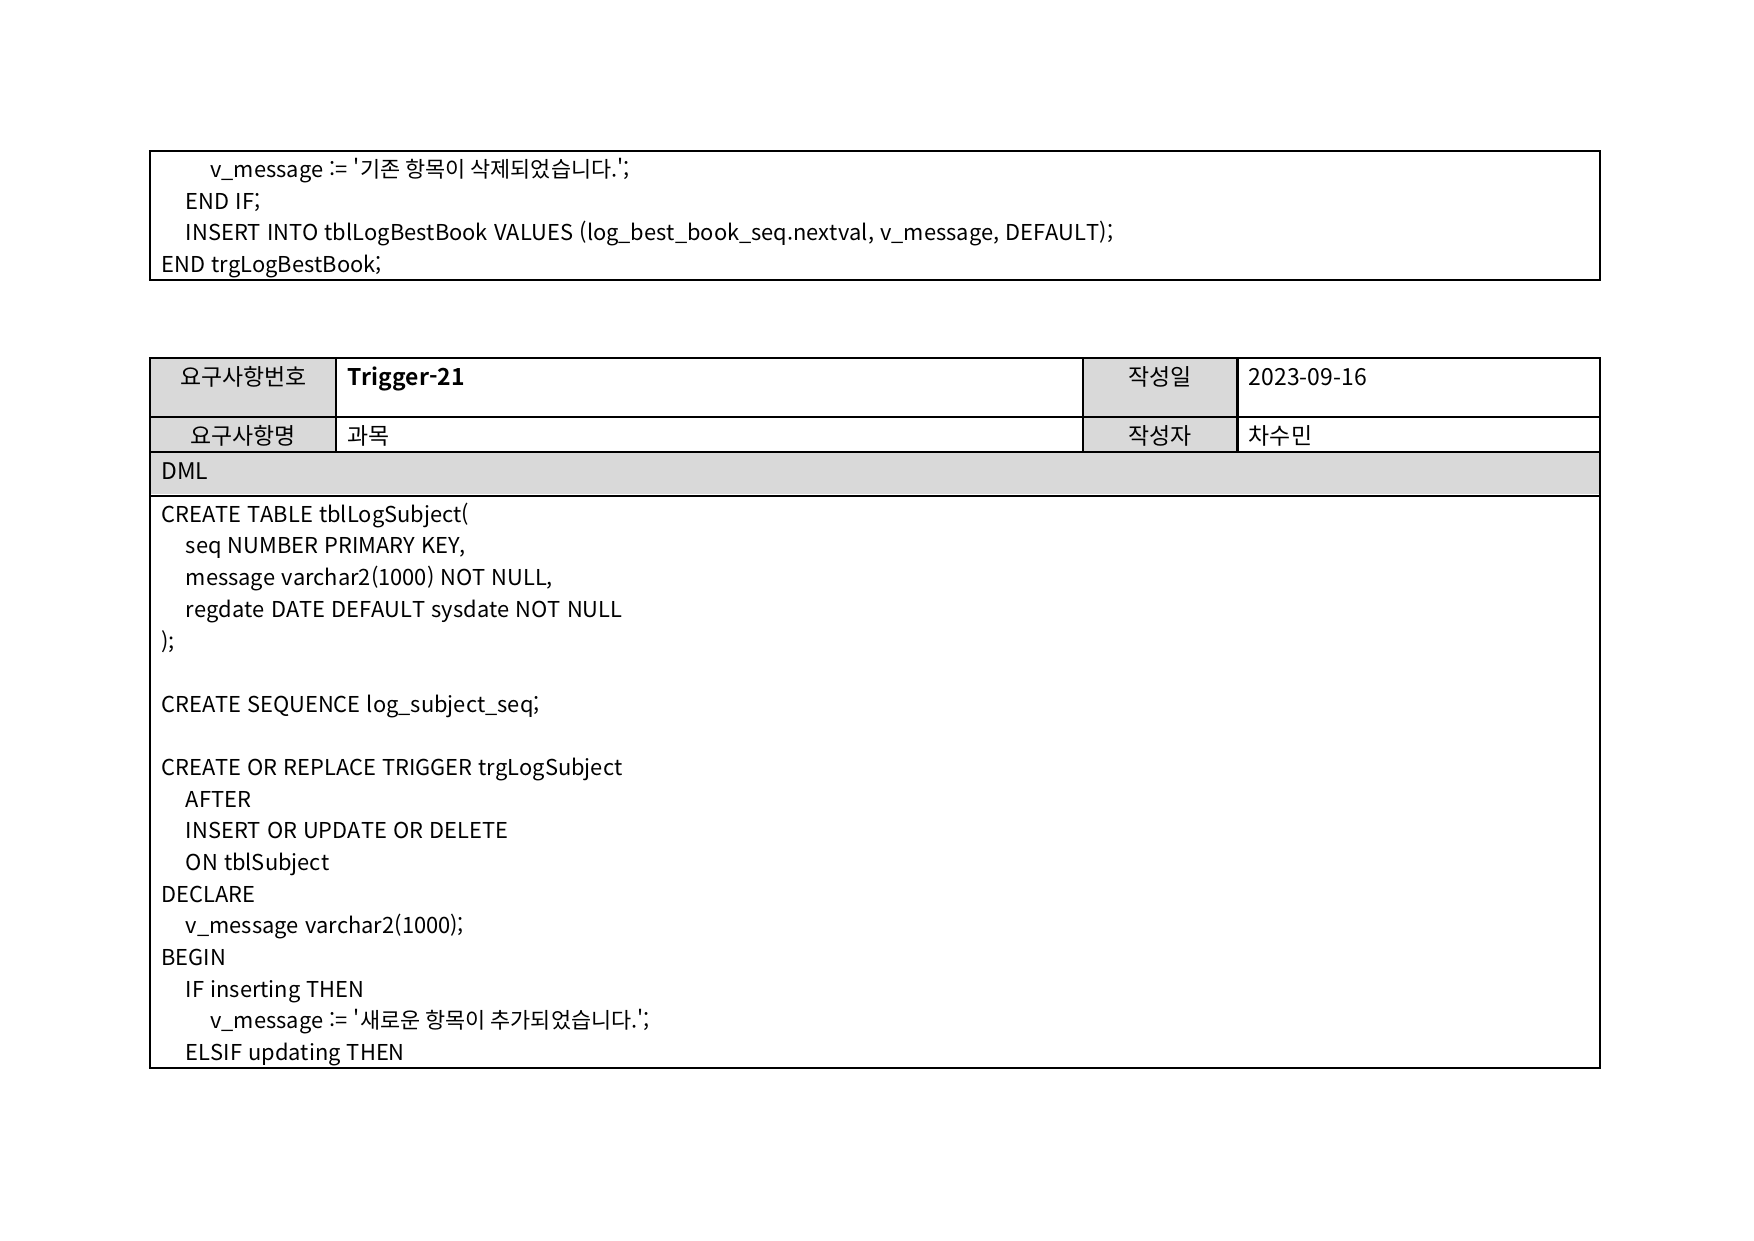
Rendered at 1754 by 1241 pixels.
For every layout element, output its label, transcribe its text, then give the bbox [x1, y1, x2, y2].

table_header 작성일 [1084, 359, 1236, 416]
table_cell 차수민 [1239, 418, 1599, 451]
table_header Trigger-21 [337, 359, 1082, 416]
table_header 요구사항번호 [151, 359, 335, 416]
table_cell DML [151, 453, 1599, 494]
table_cell 요구사항명 [151, 418, 335, 451]
table_header 2023-09-16 [1239, 359, 1599, 416]
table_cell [151, 152, 1599, 279]
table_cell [151, 497, 1599, 1067]
table_cell 과목 [337, 418, 1082, 451]
table_cell 작성자 [1084, 418, 1236, 451]
